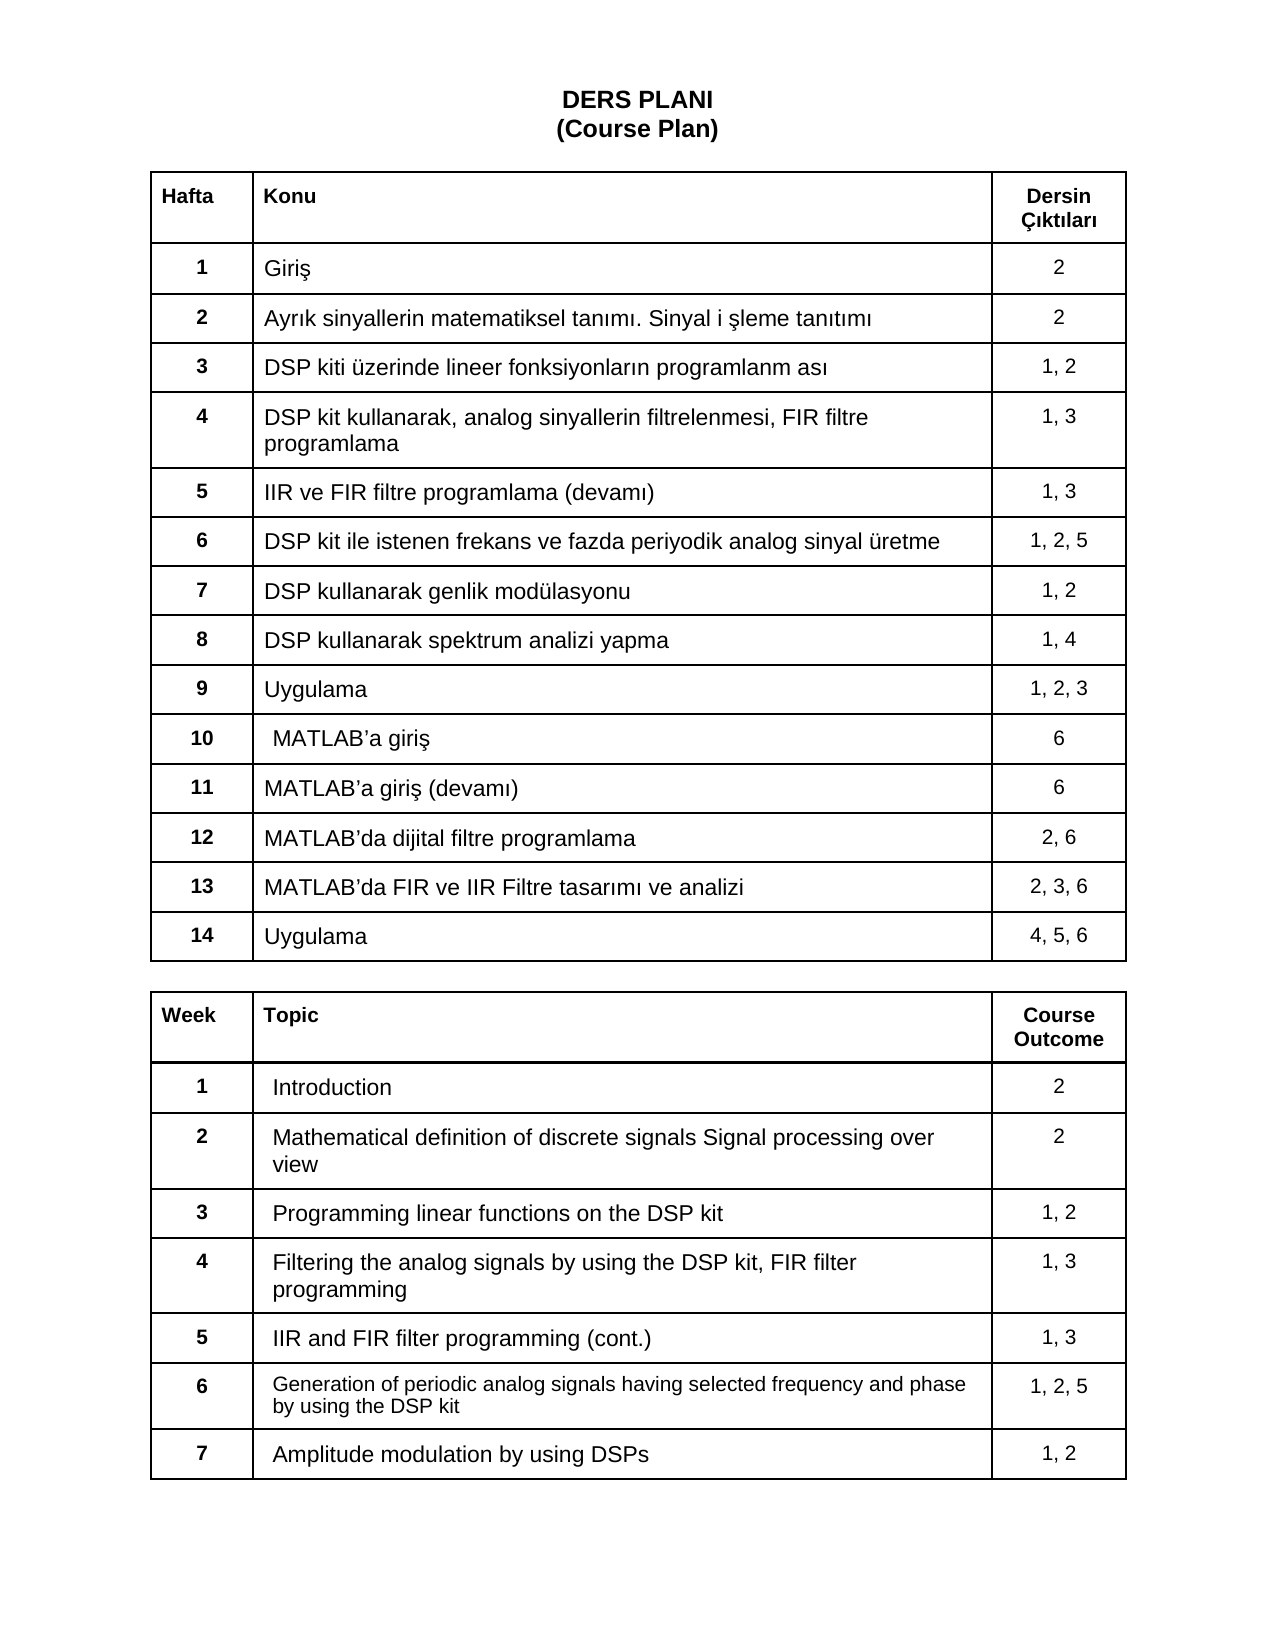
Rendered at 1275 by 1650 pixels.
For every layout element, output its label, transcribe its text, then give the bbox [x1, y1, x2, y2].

table_cell 1 [152, 244, 252, 292]
table_cell 1, 3 [993, 1314, 1125, 1362]
table_cell IIR and FIR filter programming (cont.) [254, 1314, 991, 1362]
table_cell 1, 3 [993, 1239, 1125, 1312]
table_header Week [152, 993, 252, 1061]
table_cell 14 [152, 913, 252, 960]
table_cell Amplitude modulation by using DSPs [254, 1430, 991, 1477]
table_cell 2 [993, 1064, 1125, 1112]
table_cell 1, 2 [993, 344, 1125, 391]
table_cell 2 [152, 1114, 252, 1187]
text DERS PLANI [150, 85, 1125, 114]
table_cell 12 [152, 814, 252, 861]
table_cell 1, 2, 5 [993, 518, 1125, 565]
table_cell 7 [152, 1430, 252, 1477]
table_cell DSP kullanarak genlik modülasyonu [254, 567, 991, 614]
table_header Dersin Çıktıları [993, 173, 1125, 242]
table_cell 13 [152, 863, 252, 911]
table_cell 6 [152, 518, 252, 565]
table_cell Uygulama [254, 666, 991, 713]
table_cell Ayrık sinyallerin matematiksel tanımı. Sinyal i şleme tanıtımı [254, 295, 991, 342]
table_cell 2, 6 [993, 814, 1125, 861]
table_cell 9 [152, 666, 252, 713]
table_cell Programming linear functions on the DSP kit [254, 1190, 991, 1237]
table_header Topic [254, 993, 991, 1061]
table_cell 1, 2 [993, 1190, 1125, 1237]
table_cell 7 [152, 567, 252, 614]
table_cell Introduction [254, 1064, 991, 1112]
table_cell 1, 3 [993, 469, 1125, 516]
table_cell 3 [152, 1190, 252, 1237]
table_cell 1, 2, 3 [993, 666, 1125, 713]
table_cell 6 [993, 765, 1125, 812]
table_cell Giriş [254, 244, 991, 292]
table_cell MATLAB’da FIR ve IIR Filtre tasarımı ve analizi [254, 863, 991, 911]
table_cell 5 [152, 1314, 252, 1362]
table_cell 2 [152, 295, 252, 342]
table_cell 5 [152, 469, 252, 516]
table_cell DSP kiti üzerinde lineer fonksiyonların programlanm ası [254, 344, 991, 391]
table_cell 1 [152, 1064, 252, 1112]
table_cell Generation of periodic analog signals having selected frequency and phase by using the DSP kit [254, 1364, 991, 1428]
table_cell 11 [152, 765, 252, 812]
text (Course Plan) [150, 114, 1125, 142]
table_cell 4 [152, 393, 252, 467]
table_cell IIR ve FIR filtre programlama (devamı) [254, 469, 991, 516]
table_cell MATLAB’a giriş (devamı) [254, 765, 991, 812]
table_cell 1, 4 [993, 616, 1125, 664]
table_header Hafta [152, 173, 252, 242]
table_cell 8 [152, 616, 252, 664]
table_cell DSP kit kullanarak, analog sinyallerin filtrelenmesi, FIR filtre programlama [254, 393, 991, 467]
table_cell 1, 2, 5 [993, 1364, 1125, 1428]
table_cell 1, 2 [993, 1430, 1125, 1477]
table_cell Uygulama [254, 913, 991, 960]
table_header Konu [254, 173, 991, 242]
table_cell MATLAB’a giriş [254, 715, 991, 763]
table_cell MATLAB’da dijital filtre programlama [254, 814, 991, 861]
table_cell 6 [152, 1364, 252, 1428]
table_cell DSP kit ile istenen frekans ve fazda periyodik analog sinyal üretme [254, 518, 991, 565]
table_cell DSP kullanarak spektrum analizi yapma [254, 616, 991, 664]
table_cell 10 [152, 715, 252, 763]
table_cell 4 [152, 1239, 252, 1312]
table_cell 2 [993, 295, 1125, 342]
table_cell 1, 3 [993, 393, 1125, 467]
table_cell 6 [993, 715, 1125, 763]
table_cell Filtering the analog signals by using the DSP kit, FIR filter programming [254, 1239, 991, 1312]
table_cell 4, 5, 6 [993, 913, 1125, 960]
table_cell Mathematical definition of discrete signals Signal processing over view [254, 1114, 991, 1187]
table_cell 2, 3, 6 [993, 863, 1125, 911]
table_header Course Outcome [993, 993, 1125, 1061]
table_cell 3 [152, 344, 252, 391]
table_cell 2 [993, 244, 1125, 292]
table_cell 1, 2 [993, 567, 1125, 614]
table_cell 2 [993, 1114, 1125, 1187]
